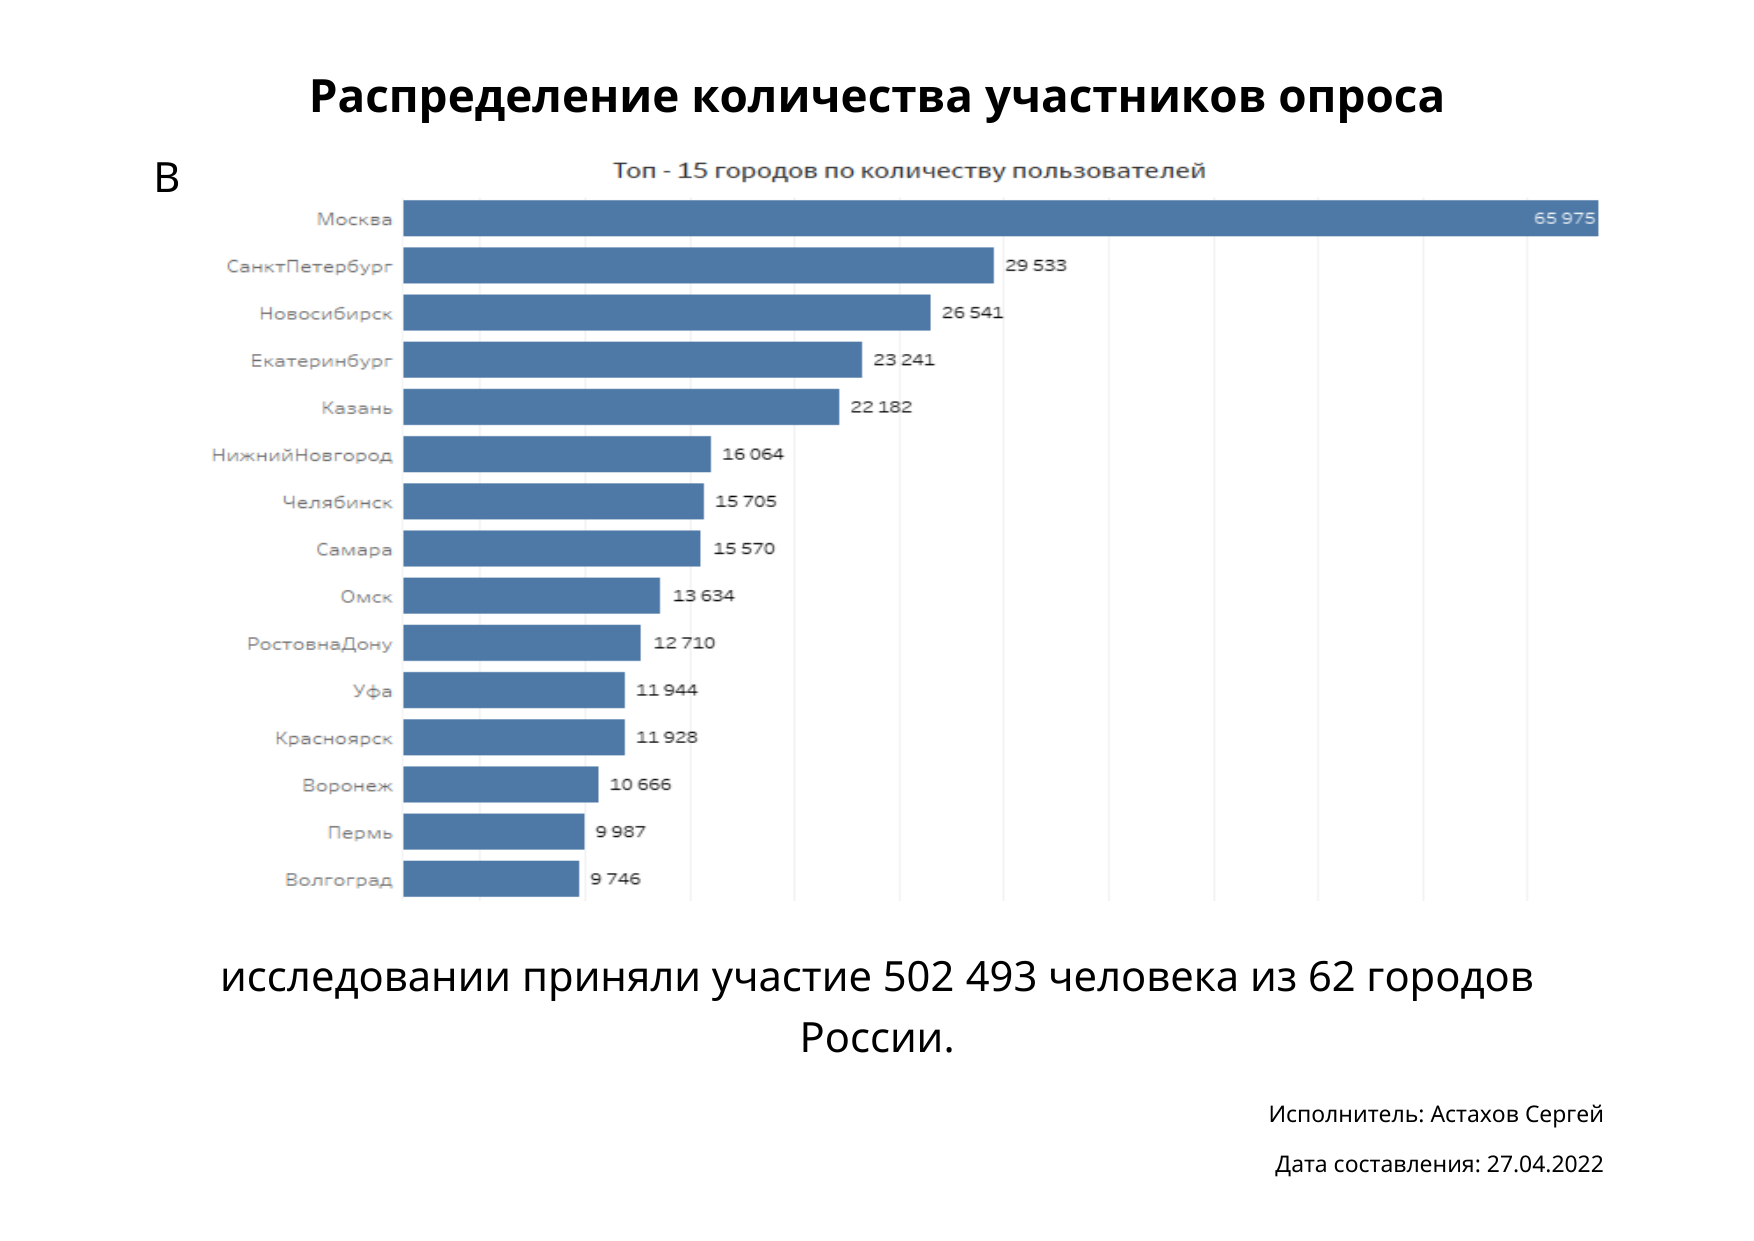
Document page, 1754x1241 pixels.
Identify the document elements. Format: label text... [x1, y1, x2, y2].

picture [200, 149, 1599, 900]
subtitle Распределение количества участников опроса [150, 63, 1604, 126]
